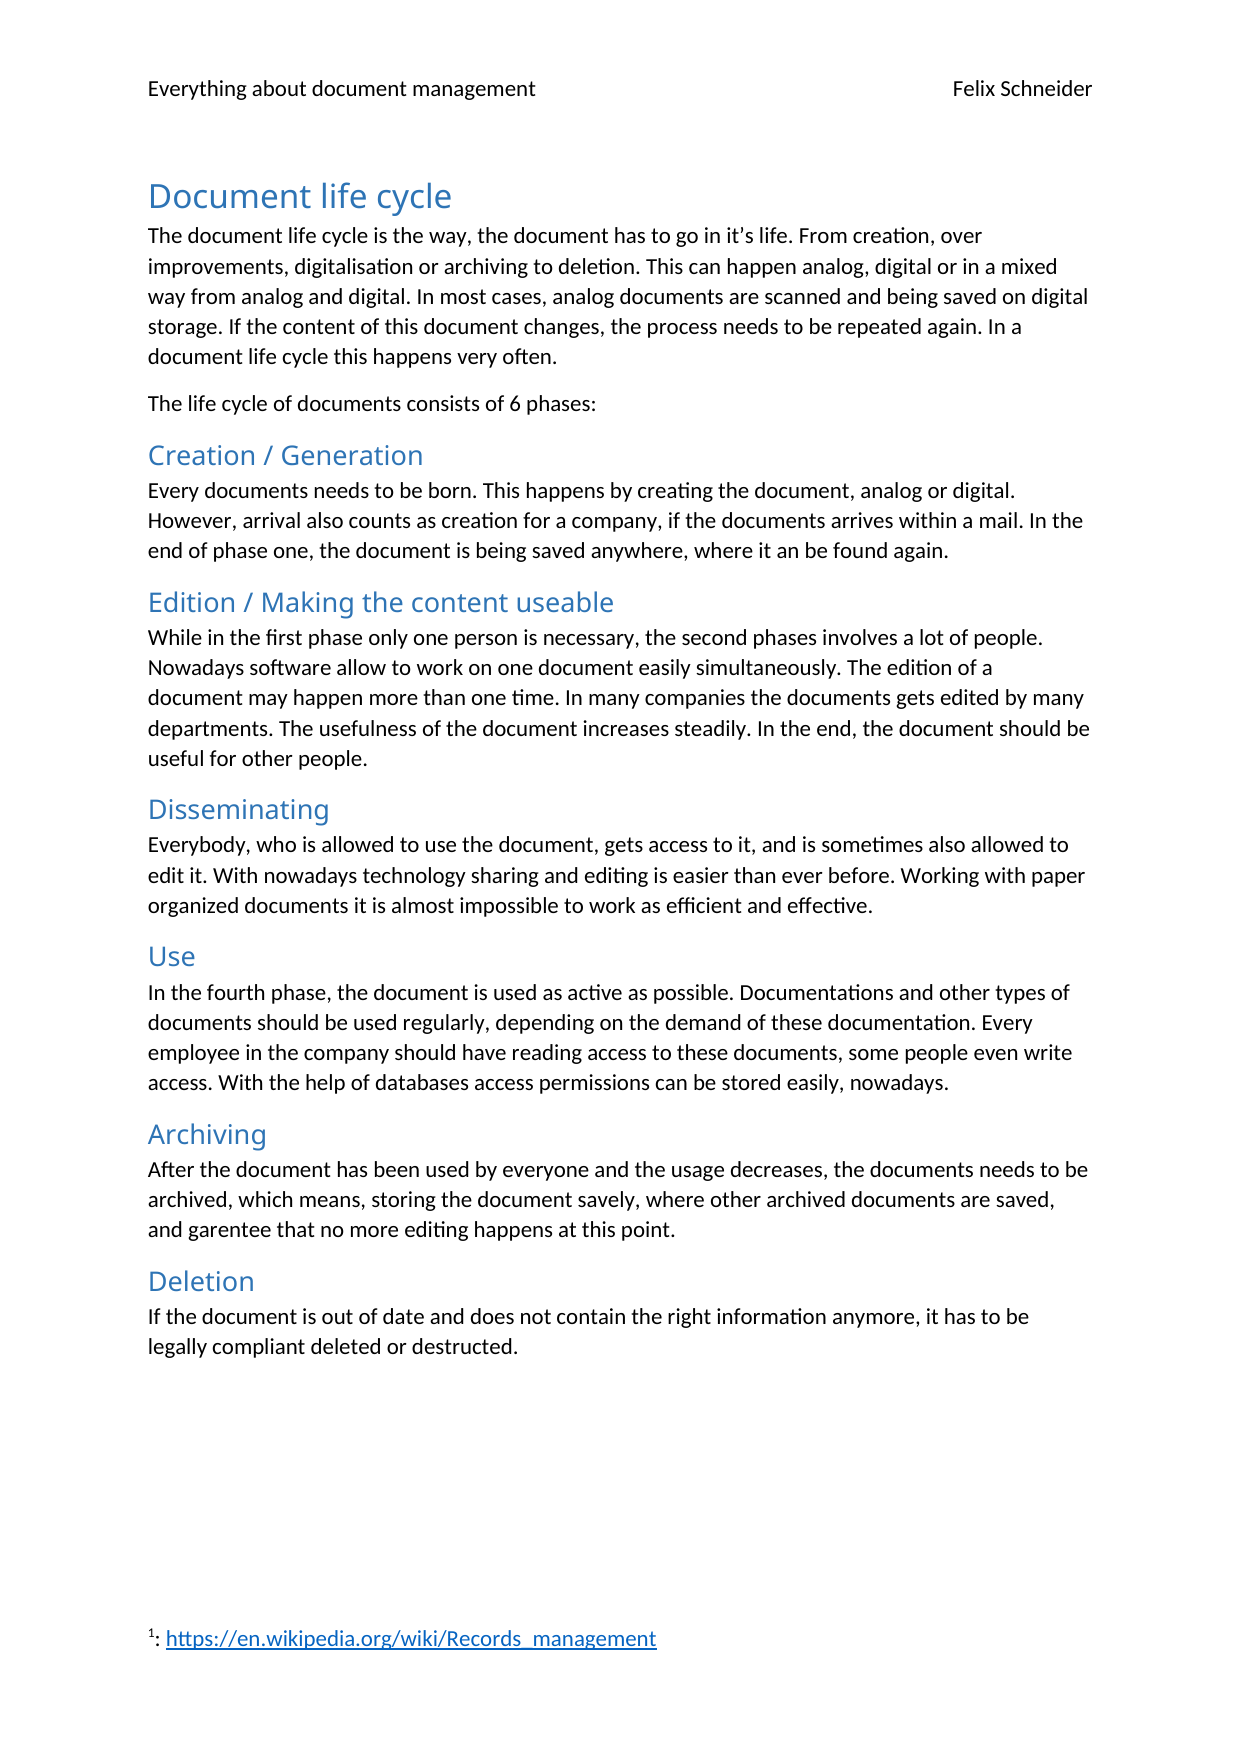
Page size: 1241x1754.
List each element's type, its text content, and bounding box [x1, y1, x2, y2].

subtitle Edition / Making the content useable [148, 583, 1093, 620]
subtitle Disseminating [148, 791, 1093, 828]
text The document life cycle is the way, the document has to go in it’s life. From creation, over improvements, digitalisation or archiving to deletion. This can happen analog, digital or in a mixed way from analog and digital. In most cases, analog documents are scanned and being saved on digital storage. If the content of this document changes, the process needs to be repeated again. In a document life cycle this happens very often. [148, 222, 1093, 370]
subtitle Use [148, 938, 1093, 975]
text While in the first phase only one person is necessary, the second phases involves a lot of people. Nowadays software allow to work on one document easily simultaneously. The edition of a document may happen more than one time. In many companies the documents gets edited by many departments. The usefulness of the document increases steadily. In the end, the document should be useful for other people. [148, 623, 1093, 772]
subtitle Deletion [148, 1262, 1093, 1299]
subtitle Archiving [148, 1115, 1093, 1152]
text Everybody, who is allowed to use the document, gets access to it, and is sometimes also allowed to edit it. With nowadays technology sharing and editing is easier than ever before. Working with paper organized documents it is almost impossible to work as efficient and effective. [148, 831, 1093, 919]
text In the fourth phase, the document is used as active as possible. Documentations and other types of documents should be used regularly, depending on the demand of these documentation. Every employee in the company should have reading access to these documents, some people even write access. With the help of databases access permissions can be stored easily, nowadays. [148, 978, 1093, 1096]
text If the document is out of date and does not contain the right information anymore, it has to be legally compliant deleted or destructed. [148, 1302, 1093, 1360]
subtitle Creation / Generation [148, 436, 1093, 473]
text Every documents needs to be born. This happens by creating the document, analog or digital. However, arrival also counts as creation for a company, if the documents arrives within a mail. In the end of phase one, the document is being saved anywhere, where it an be found again. [148, 476, 1093, 564]
text After the document has been used by everyone and the usage decreases, the documents needs to be archived, which means, storing the document savely, where other archived documents are saved, and garentee that no more editing happens at this point. [148, 1155, 1093, 1243]
subtitle Document life cycle [148, 173, 1093, 218]
text The life cycle of documents consists of 6 phases: [148, 389, 1093, 417]
